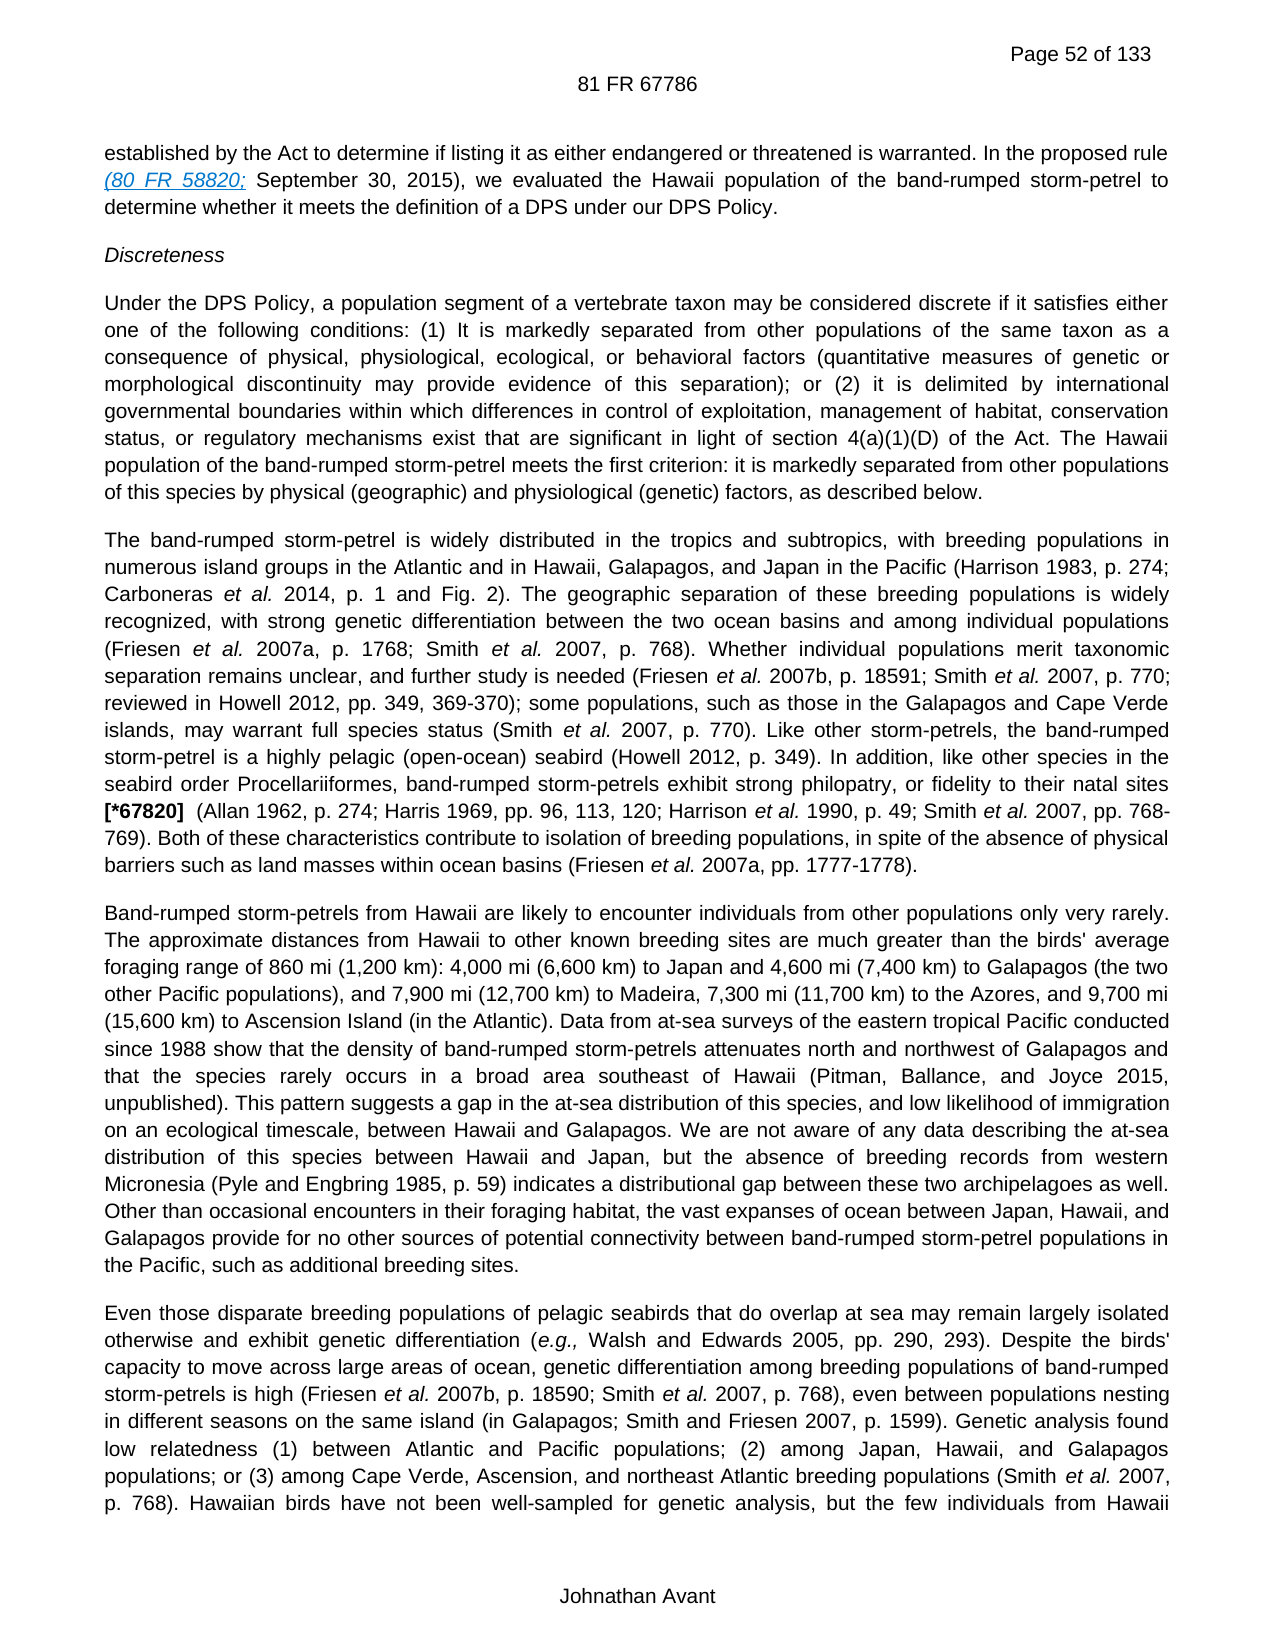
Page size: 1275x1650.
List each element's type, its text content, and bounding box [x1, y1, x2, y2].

text Band-rumped storm-petrels from Hawaii are likely to encounter individuals from other populations only very rarely. The approximate distances from Hawaii to other known breeding sites are much greater than the birds' average foraging range of 860 mi (1,200 km): 4,000 mi (6,600 km) to Japan and 4,600 mi (7,400 km) to Galapagos (the two other Pacific populations), and 7,900 mi (12,700 km) to Madeira, 7,300 mi (11,700 km) to the Azores, and 9,700 mi (15,600 km) to Ascension Island (in the Atlantic). Data from at-sea surveys of the eastern tropical Pacific conducted since 1988 show that the density of band-rumped storm-petrels attenuates north and northwest of Galapagos and that the species rarely occurs in a broad area southeast of Hawaii (Pitman, Ballance, and Joyce 2015, unpublished). This pattern suggests a gap in the at-sea distribution of this species, and low likelihood of immigration on an ecological timescale, between Hawaii and Galapagos. We are not aware of any data describing the at-sea distribution of this species between Hawaii and Japan, but the absence of breeding records from western Micronesia (Pyle and Engbring 1985, p. 59) indicates a distributional gap between these two archipelagoes as well. Other than occasional encounters in their foraging habitat, the vast expanses of ocean between Japan, Hawaii, and Galapagos provide for no other sources of potential connectivity between band-rumped storm-petrel populations in the Pacific, such as additional breeding sites. [104, 898, 1171, 1277]
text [104, 1298, 1171, 1514]
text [104, 137, 1171, 219]
text Under the DPS Policy, a population segment of a vertebrate taxon may be considered discrete if it satisfies either one of the following conditions: (1) It is markedly separated from other populations of the same taxon as a consequence of physical, physiological, ecological, or behavioral factors (quantitative measures of genetic or morphological discontinuity may provide evidence of this separation); or (2) it is delimited by international governmental boundaries within which differences in control of exploitation, management of habitat, conservation status, or regulatory mechanisms exist that are significant in light of section 4(a)(1)(D) of the Act. The Hawaii population of the band-rumped storm-petrel meets the first criterion: it is markedly separated from other populations of this species by physical (geographic) and physiological (genetic) factors, as described below. [104, 287, 1171, 504]
text The band-rumped storm-petrel is widely distributed in the tropics and subtropics, with breeding populations in numerous island groups in the Atlantic and in Hawaii, Galapagos, and Japan in the Pacific (Harrison 1983, p. 274; Carboneras et al. 2014, p. 1 and Fig. 2). The geographic separation of these breeding populations is widely recognized, with strong genetic differentiation between the two ocean basins and among individual populations (Friesen et al. 2007a, p. 1768; Smith et al. 2007, p. 768). Whether individual populations merit taxonomic separation remains unclear, and further study is needed (Friesen et al. 2007b, p. 18591; Smith et al. 2007, p. 770; reviewed in Howell 2012, pp. 349, 369-370); some populations, such as those in the Galapagos and Cape Verde islands, may warrant full species status (Smith et al. 2007, p. 770). Like other storm-petrels, the band-rumped storm-petrel is a highly pelagic (open-ocean) seabird (Howell 2012, p. 349). In addition, like other species in the seabird order Procellariiformes, band-rumped storm-petrels exhibit strong philopatry, or fidelity to their natal sites [*67820] (Allan 1962, p. 274; Harris 1969, pp. 96, 113, 120; Harrison et al. 1990, p. 49; Smith et al. 2007, pp. 768-769). Both of these characteristics contribute to isolation of breeding populations, in spite of the absence of physical barriers such as land masses within ocean basins (Friesen et al. 2007a, pp. 1777-1778). [104, 525, 1171, 877]
text Discreteness [104, 239, 1171, 267]
